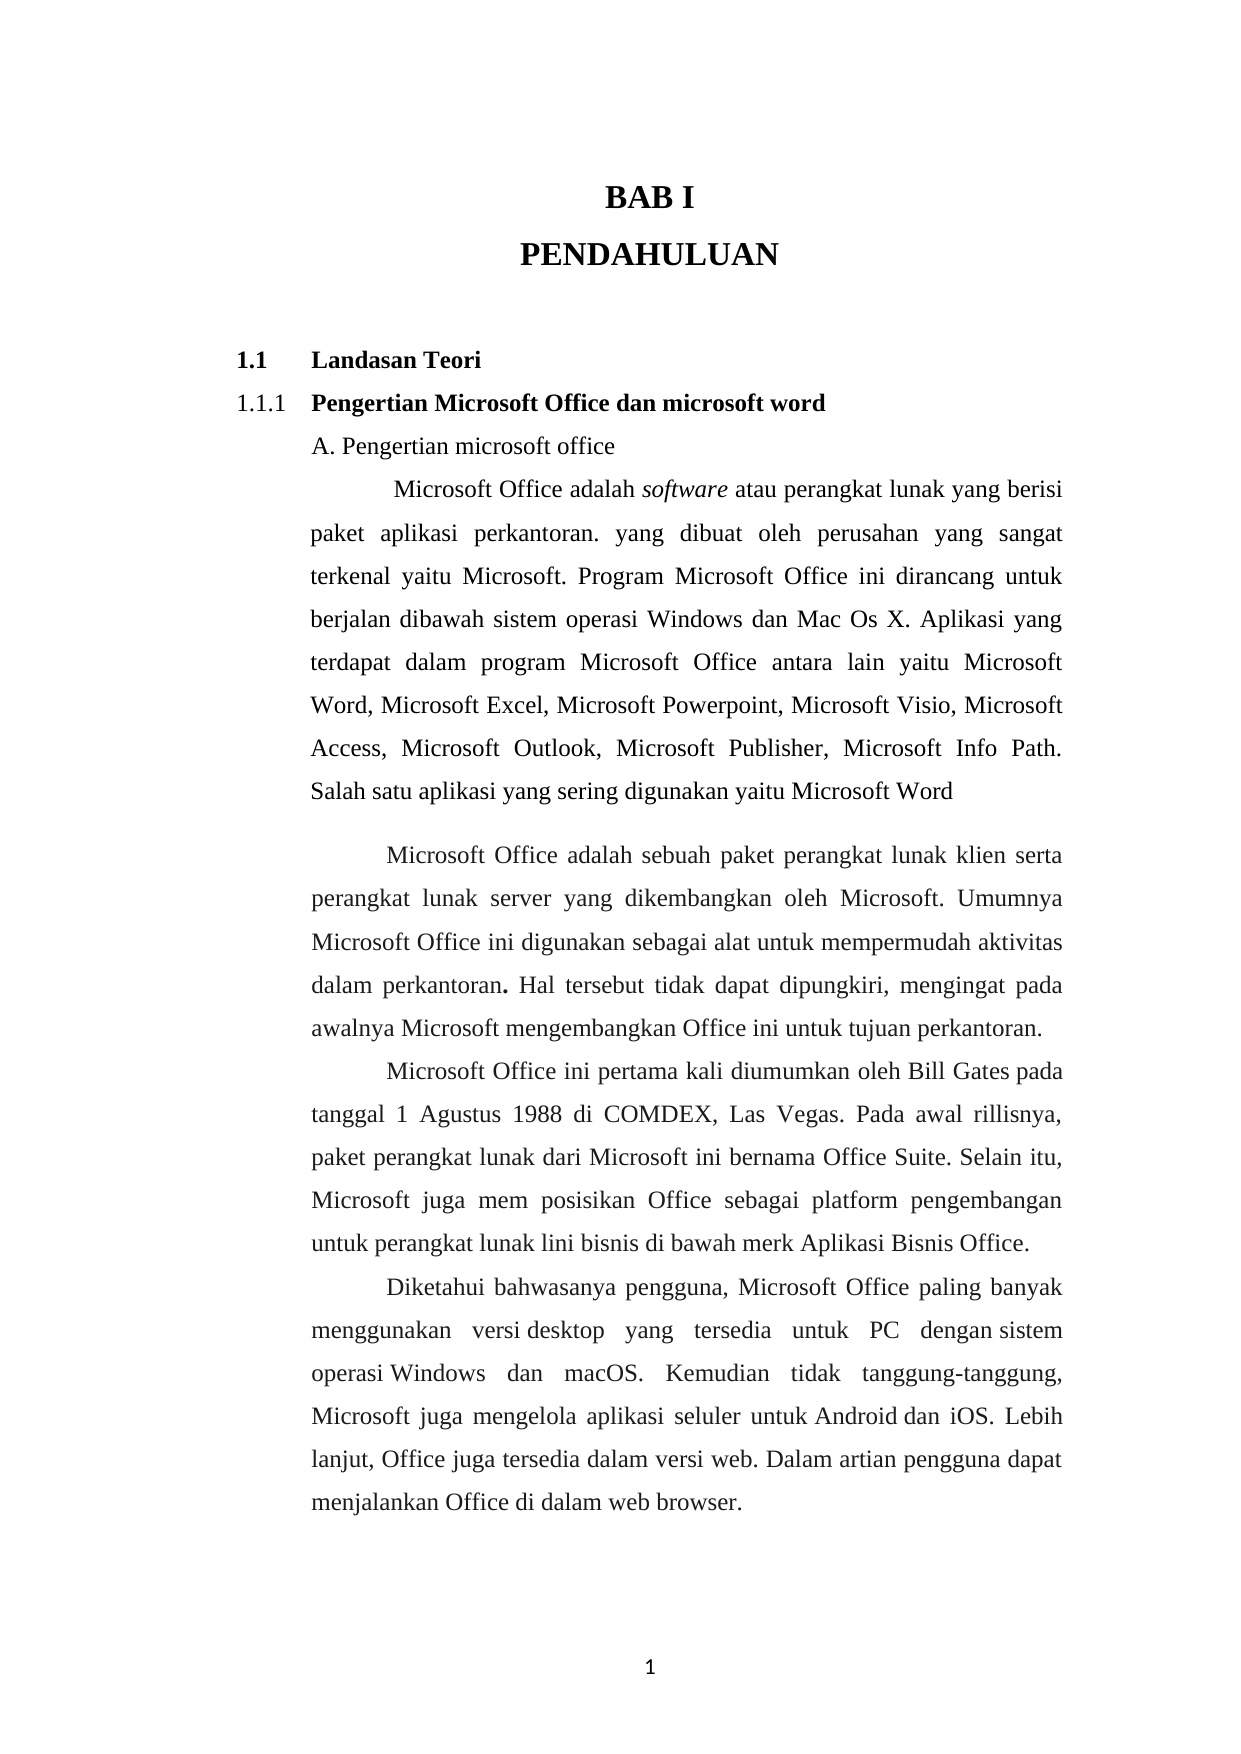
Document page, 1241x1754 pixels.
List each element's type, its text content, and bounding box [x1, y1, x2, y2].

subtitle PENDAHULUAN [236, 235, 1063, 273]
text Microsoft Office adalah software atau perangkat lunak yang berisi paket aplikasi perkantoran. yang dibuat oleh perusahan yang sangat terkenal yaitu Microsoft. Program Microsoft Office ini dirancang untuk berjalan dibawah sistem operasi Windows dan Mac Os X. Aplikasi yang terdapat dalam program Microsoft Office antara lain yaitu Microsoft Word, Microsoft Excel, Microsoft Powerpoint, Microsoft Visio, Microsoft Access, Microsoft Outlook, Microsoft Publisher, Microsoft Info Path. Salah satu aplikasi yang sering digunakan yaitu Microsoft Word [310, 474, 1063, 805]
text Diketahui bahwasanya pengguna, Microsoft Office paling banyak menggunakan versi desktop yang tersedia untuk PC dengan sistem operasi Windows dan macOS. Kemudian tidak tanggung-tanggung, Microsoft juga mengelola aplikasi seluler untuk Android dan iOS. Lebih lanjut, Office juga tersedia dalam versi web. Dalam artian pengguna dapat menjalankan Office di dalam web browser. [311, 1272, 1063, 1516]
text A. Pengertian microsoft office [236, 431, 1063, 460]
text Microsoft Office ini pertama kali diumumkan oleh Bill Gates pada tanggal 1 Agustus 1988 di COMDEX, Las Vegas. Pada awal rillisnya, paket perangkat lunak dari Microsoft ini bernama Office Suite. Selain itu, Microsoft juga mem posisikan Office sebagai platform pengembangan untuk perangkat lunak lini bisnis di bawah merk Aplikasi Bisnis Office. [311, 1056, 1063, 1257]
text 1.1.1 Pengertian Microsoft Office dan microsoft word [236, 388, 1063, 417]
subtitle BAB I [236, 177, 1063, 216]
text 1.1 Landasan Teori [236, 345, 1063, 374]
text Microsoft Office adalah sebuah paket perangkat lunak klien serta perangkat lunak server yang dikembangkan oleh Microsoft. Umumnya Microsoft Office ini digunakan sebagai alat untuk mempermudah aktivitas dalam perkantoran. Hal tersebut tidak dapat dipungkiri, mengingat pada awalnya Microsoft mengembangkan Office ini untuk tujuan perkantoran. [311, 840, 1063, 1042]
